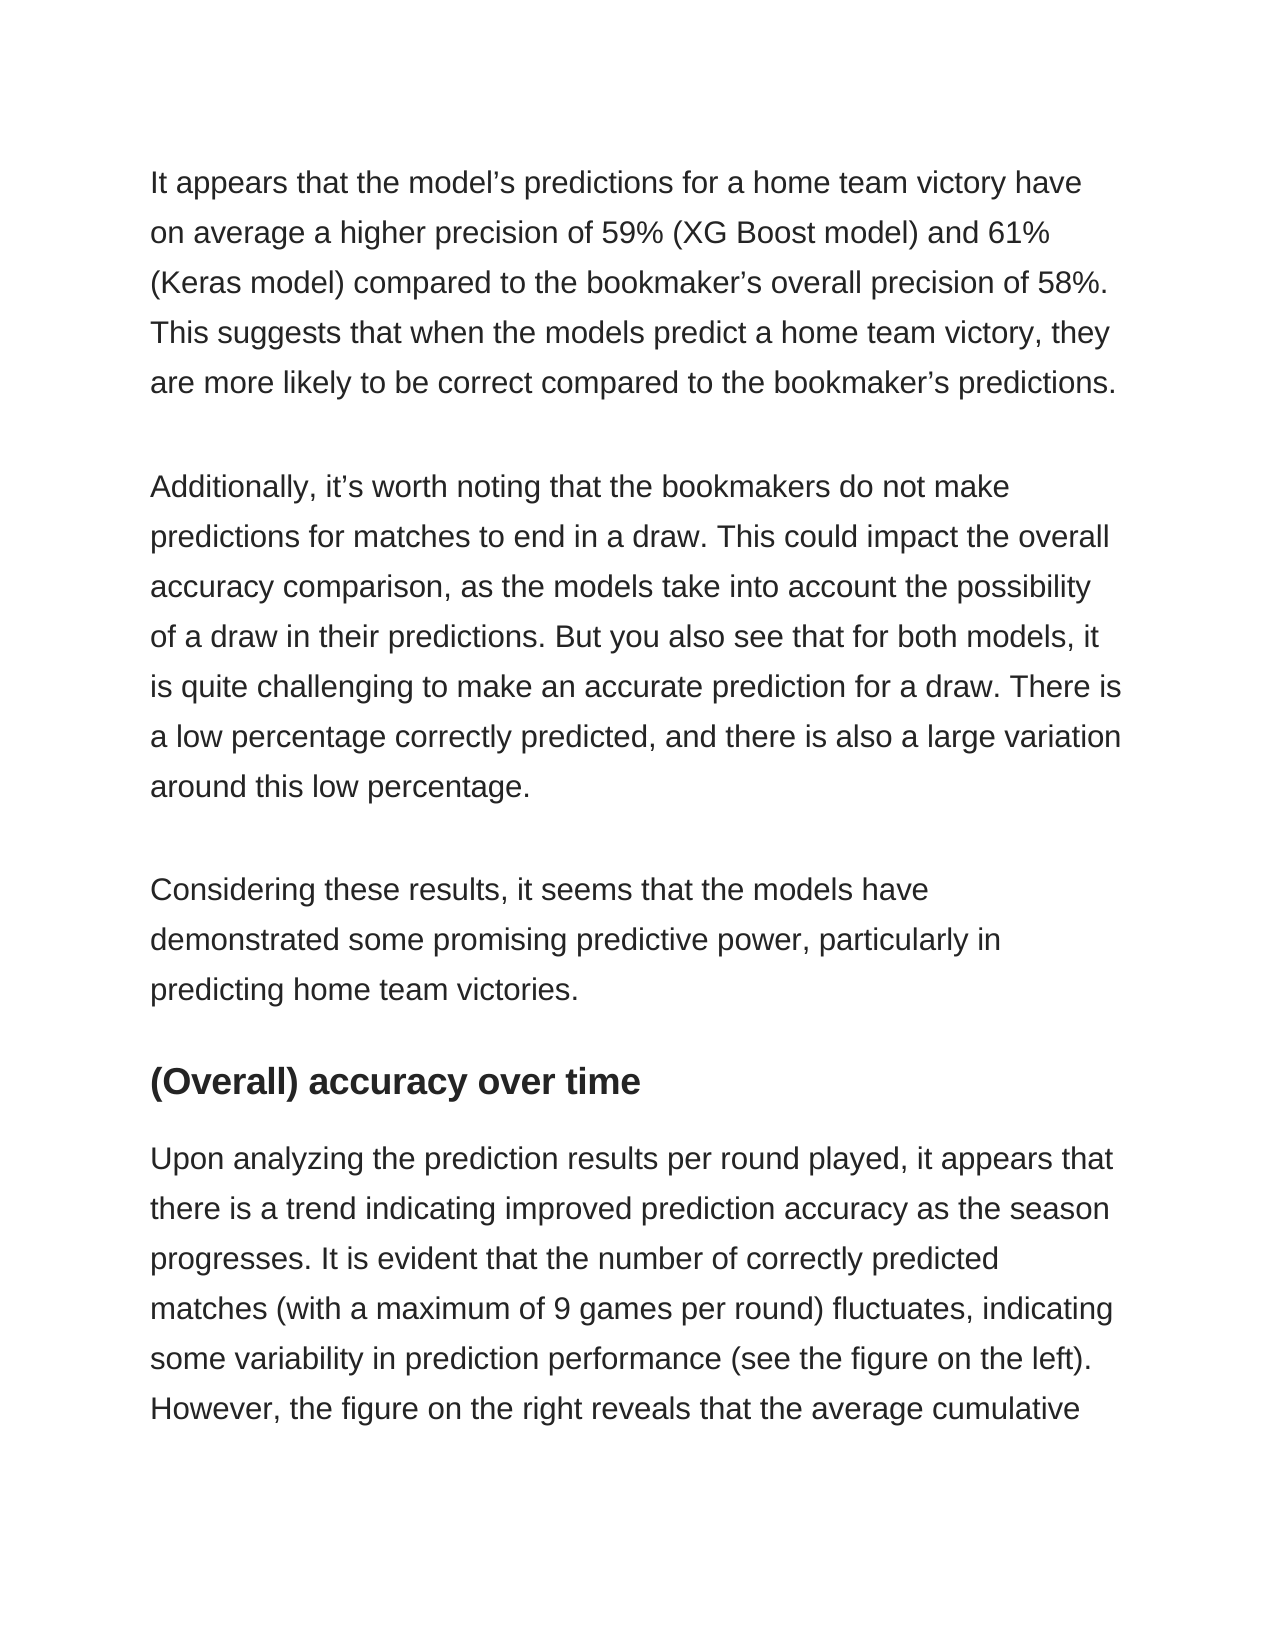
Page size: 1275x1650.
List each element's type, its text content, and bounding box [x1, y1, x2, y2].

text (Overall) accuracy over time [150, 1056, 1125, 1103]
text Considering these results, it seems that the models have demonstrated some promising predictive power, particularly in predicting home team victories. [150, 857, 1125, 1007]
text It appears that the model’s predictions for a home team victory have on average a higher precision of 59% (XG Boost model) and 61% (Keras model) compared to the bookmaker’s overall precision of 58%. This suggests that when the models predict a home team victory, they are more likely to be correct compared to the bookmaker’s predictions. [150, 150, 1125, 400]
text Additionally, it’s worth noting that the bookmakers do not make predictions for matches to end in a draw. This could impact the overall accuracy comparison, as the models take into account the possibility of a draw in their predictions. But you also see that for both models, it is quite challenging to make an accurate prediction for a draw. There is a low percentage correctly predicted, and there is also a large variation around this low percentage. [150, 453, 1125, 803]
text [150, 1126, 1125, 1426]
